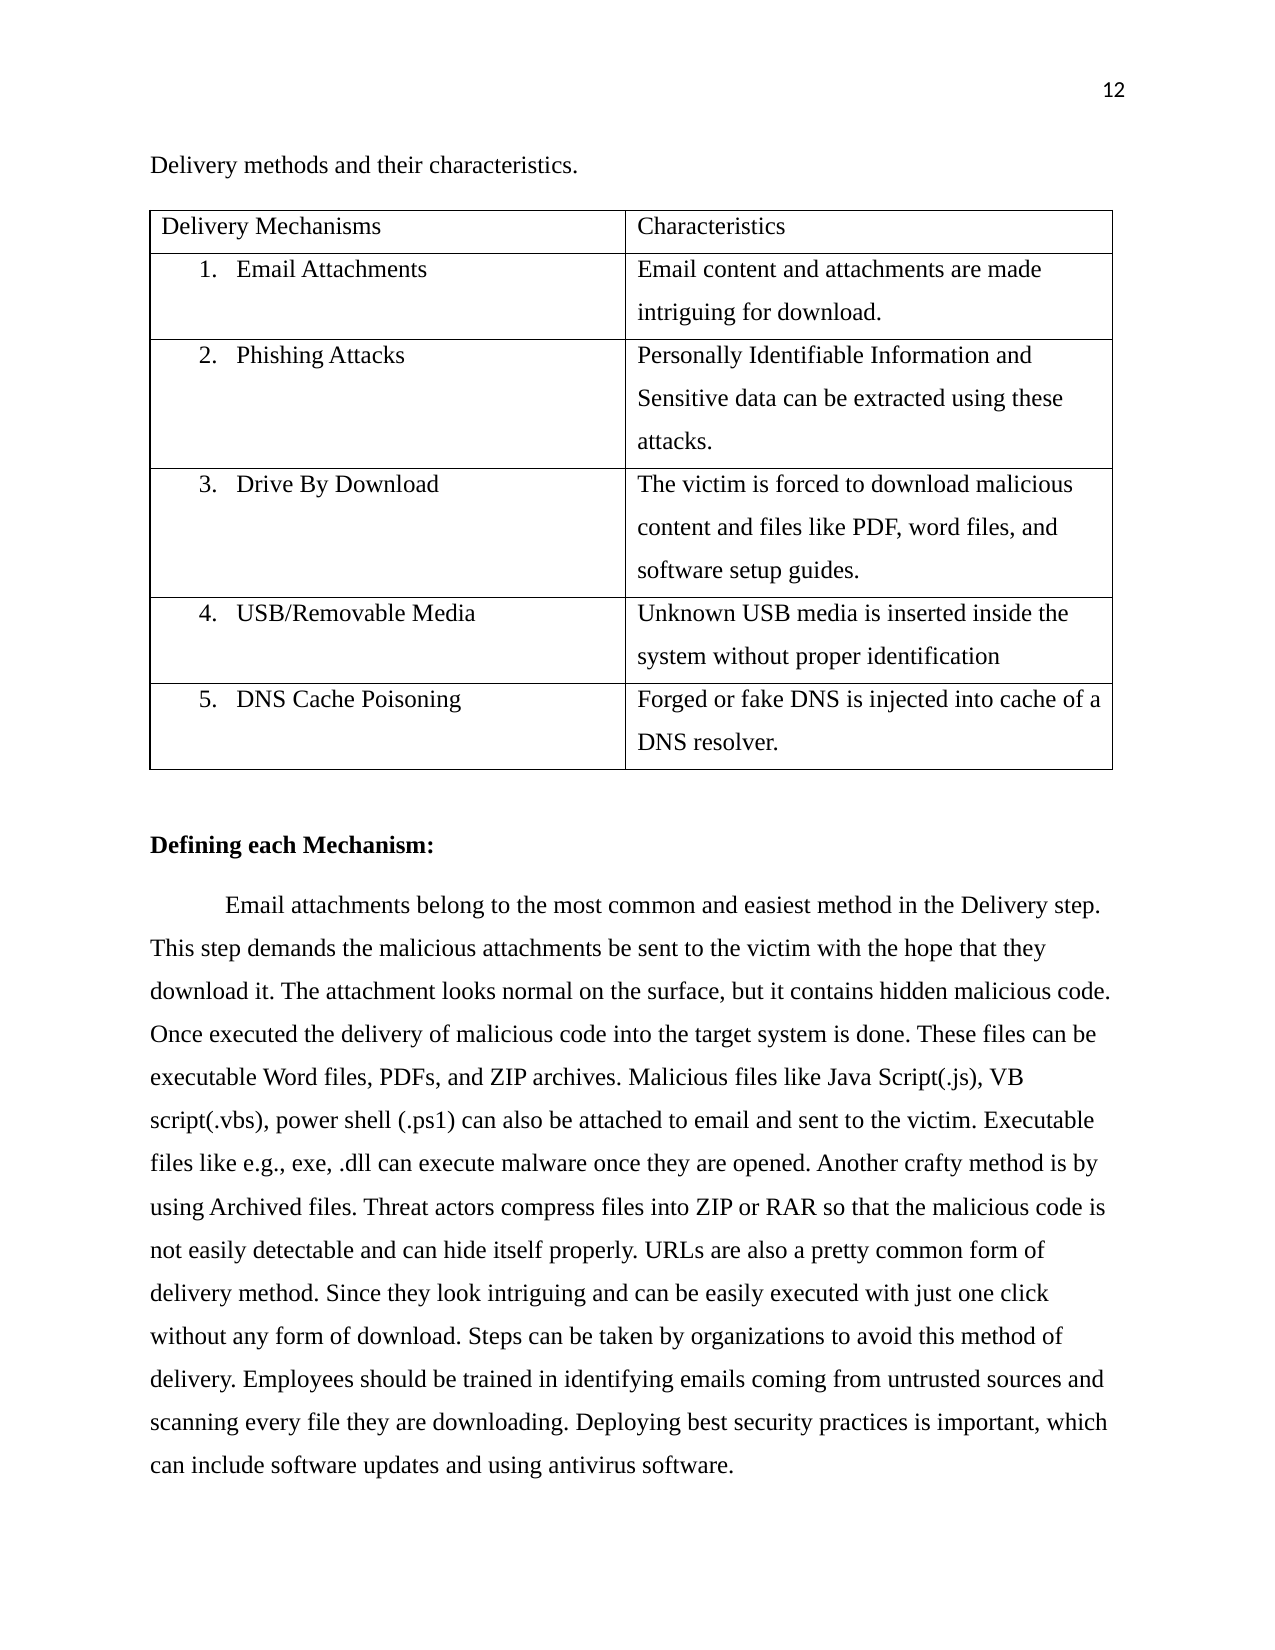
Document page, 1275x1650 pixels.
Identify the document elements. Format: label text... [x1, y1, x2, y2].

table_cell USB/Removable Media [151, 598, 625, 683]
table_cell Email content and attachments are made intriguing for download. [626, 254, 1112, 339]
table_cell Drive By Download [151, 469, 625, 597]
text Defining each Mechanism: [150, 830, 1125, 859]
text Delivery methods and their characteristics. [150, 150, 1125, 179]
table_header Delivery Mechanisms [151, 211, 625, 253]
text Email attachments belong to the most common and easiest method in the Delivery step. This step demands the malicious attachments be sent to the victim with the hope that they download it. The attachment looks normal on the surface, but it contains hidden malicious code. Once executed the delivery of malicious code into the target system is done. These files can be executable Word files, PDFs, and ZIP archives. Malicious files like Java Script(.js), VB script(.vbs), power shell (.ps1) can also be attached to email and sent to the victim. Executable files like e.g., exe, .dll can execute malware once they are opened. Another crafty method is by using Archived files. Threat actors compress files into ZIP or RAR so that the malicious code is not easily detectable and can hide itself properly. URLs are also a pretty common form of delivery method. Since they look intriguing and can be easily executed with just one click without any form of download. Steps can be taken by organizations to avoid this method of delivery. Employees should be trained in identifying emails coming from untrusted sources and scanning every file they are downloading. Deploying best security practices is important, which can include software updates and using antivirus software. [150, 890, 1125, 1479]
table_header Characteristics [626, 211, 1112, 253]
table_cell Email Attachments [151, 254, 625, 339]
table_cell Forged or fake DNS is injected into cache of a DNS resolver. [626, 684, 1112, 769]
table_cell The victim is forced to download malicious content and files like PDF, word files, and software setup guides. [626, 469, 1112, 597]
table_cell DNS Cache Poisoning [151, 684, 625, 769]
table_cell Phishing Attacks [151, 340, 625, 468]
table_cell Unknown USB media is inserted inside the system without proper identification [626, 598, 1112, 683]
table_cell Personally Identifiable Information and Sensitive data can be extracted using these attacks. [626, 340, 1112, 468]
